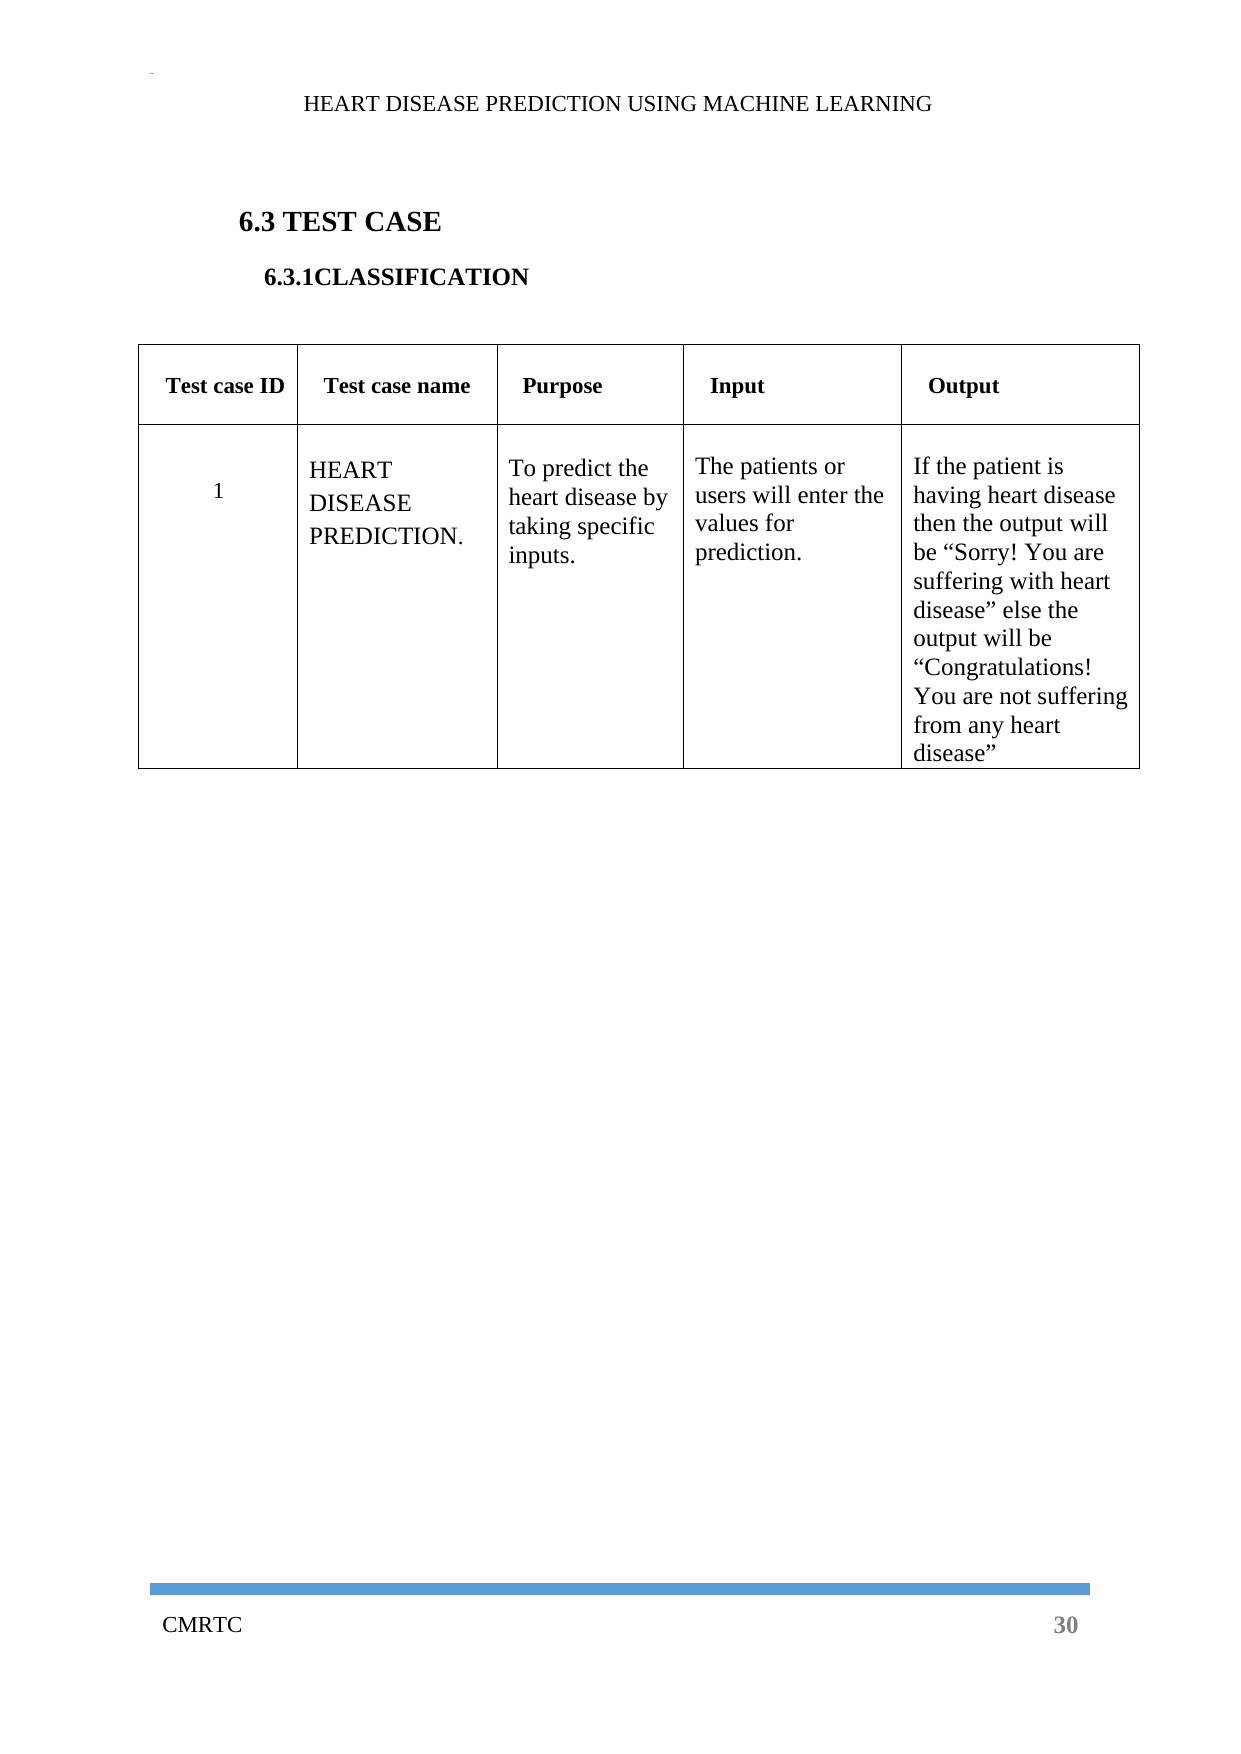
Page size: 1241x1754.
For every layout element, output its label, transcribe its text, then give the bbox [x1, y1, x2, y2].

table_cell 1 [139, 425, 297, 768]
subtitle 6.3.1CLASSIFICATION [264, 262, 1090, 291]
table_header Test case ID [139, 345, 297, 424]
table_cell To predict the heart disease by taking specific inputs. [498, 425, 683, 768]
table_cell If the patient is having heart disease then the output will be “Sorry! You are suffering with heart disease” else the output will be “Congratulations! You are not suffering from any heart disease” [902, 425, 1139, 768]
table_cell HEART DISEASE PREDICTION. [298, 425, 497, 768]
table_cell The patients or users will enter the values for prediction. [684, 425, 901, 768]
table_header Input [684, 345, 901, 424]
table_header Test case name [298, 345, 497, 424]
table_header Purpose [498, 345, 683, 424]
list TEST CASE [239, 204, 1090, 237]
table_header Output [902, 345, 1139, 424]
